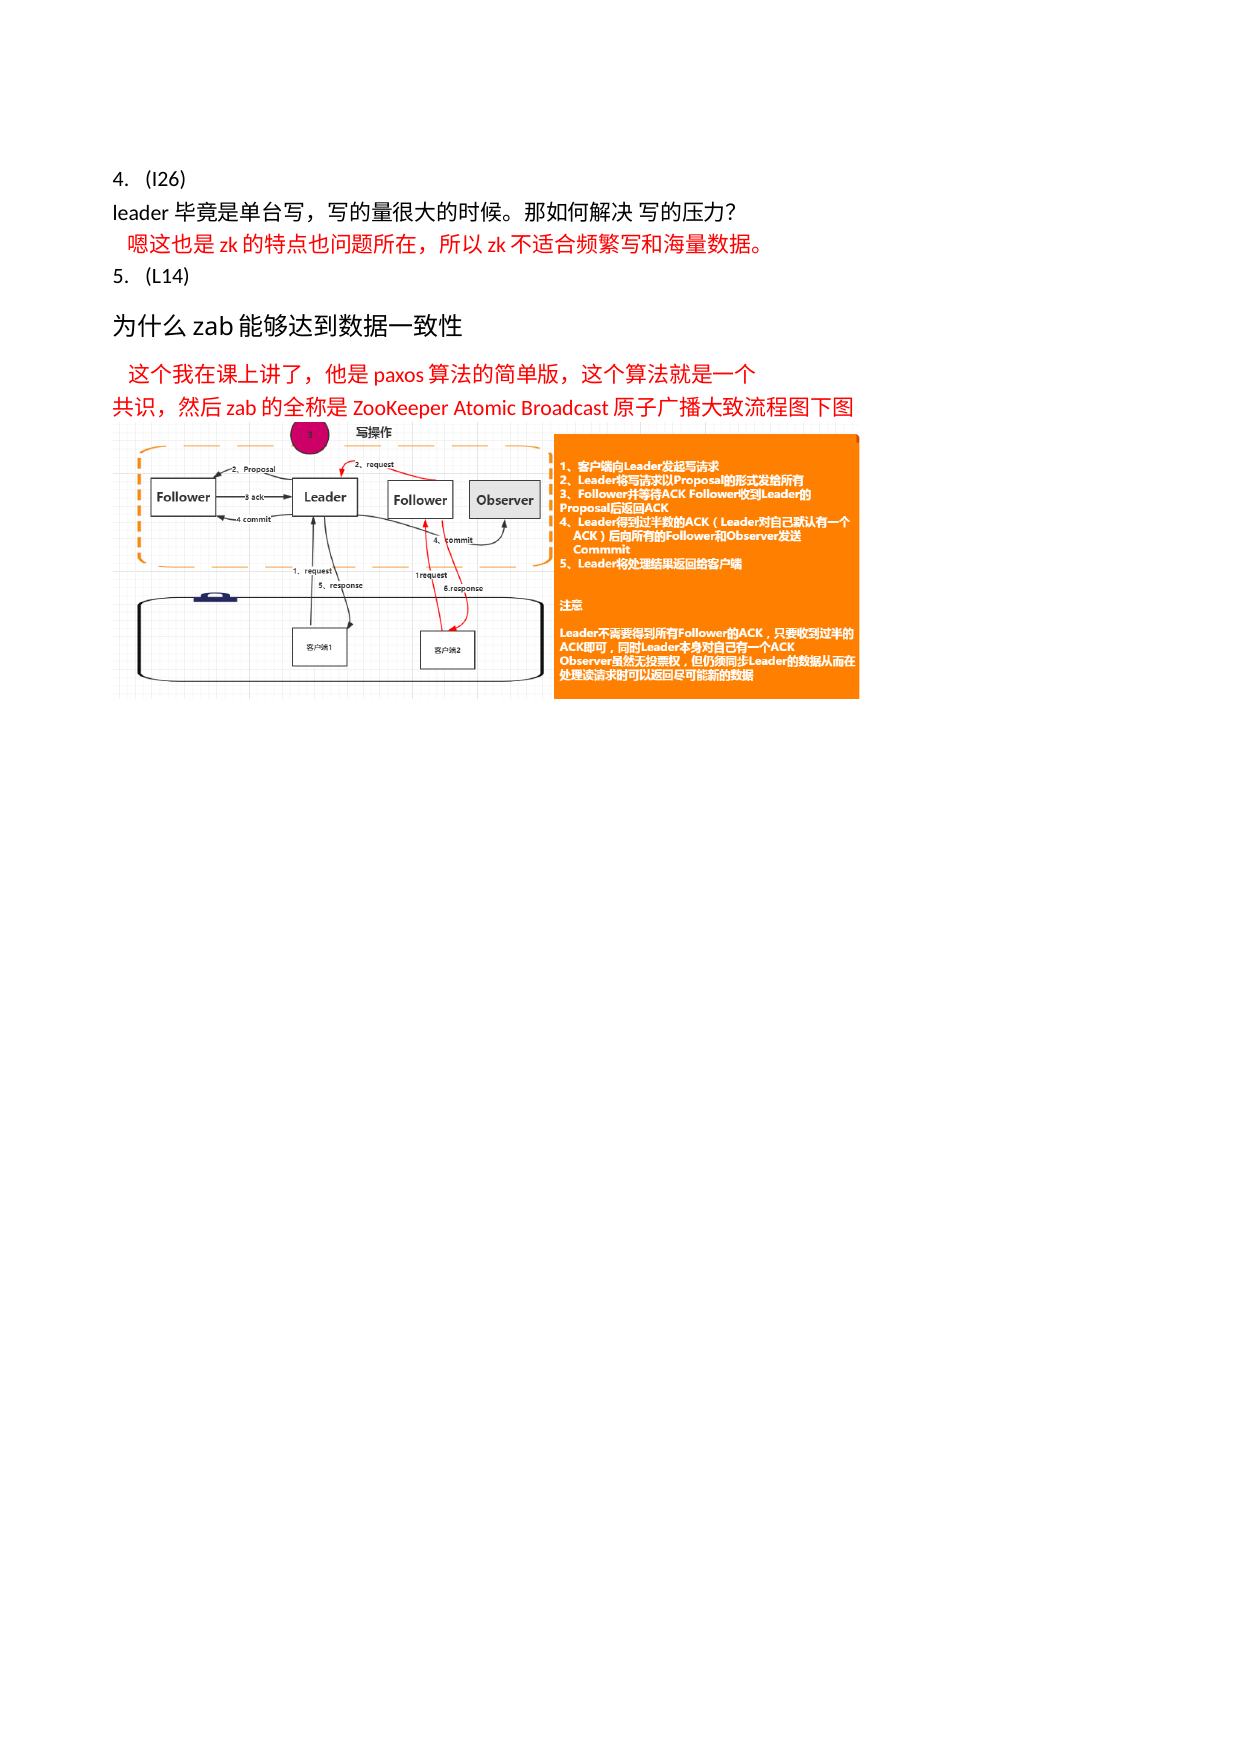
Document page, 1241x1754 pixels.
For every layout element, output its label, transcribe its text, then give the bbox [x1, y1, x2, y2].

text 共识，然后zab的全称是ZooKeeper Atomic Broadcast原子广播大致流程图下图 [112, 389, 1128, 422]
list 嗯这也是zk的特点也问题所在，所以zk不适合频繁写和海量数据。 [112, 227, 1128, 259]
picture [112, 422, 860, 699]
text 这个我在课上讲了，他是paxos算法的简单版，这个算法就是一个 [112, 357, 1128, 389]
text 为什么zab能够达到数据一致性 [112, 292, 1128, 357]
list leader 毕竟是单台写，写的量很大的时候。那如何解决 写的压力？ [112, 194, 1128, 227]
list (I26) [112, 162, 1128, 194]
list (L14) [112, 259, 1128, 292]
